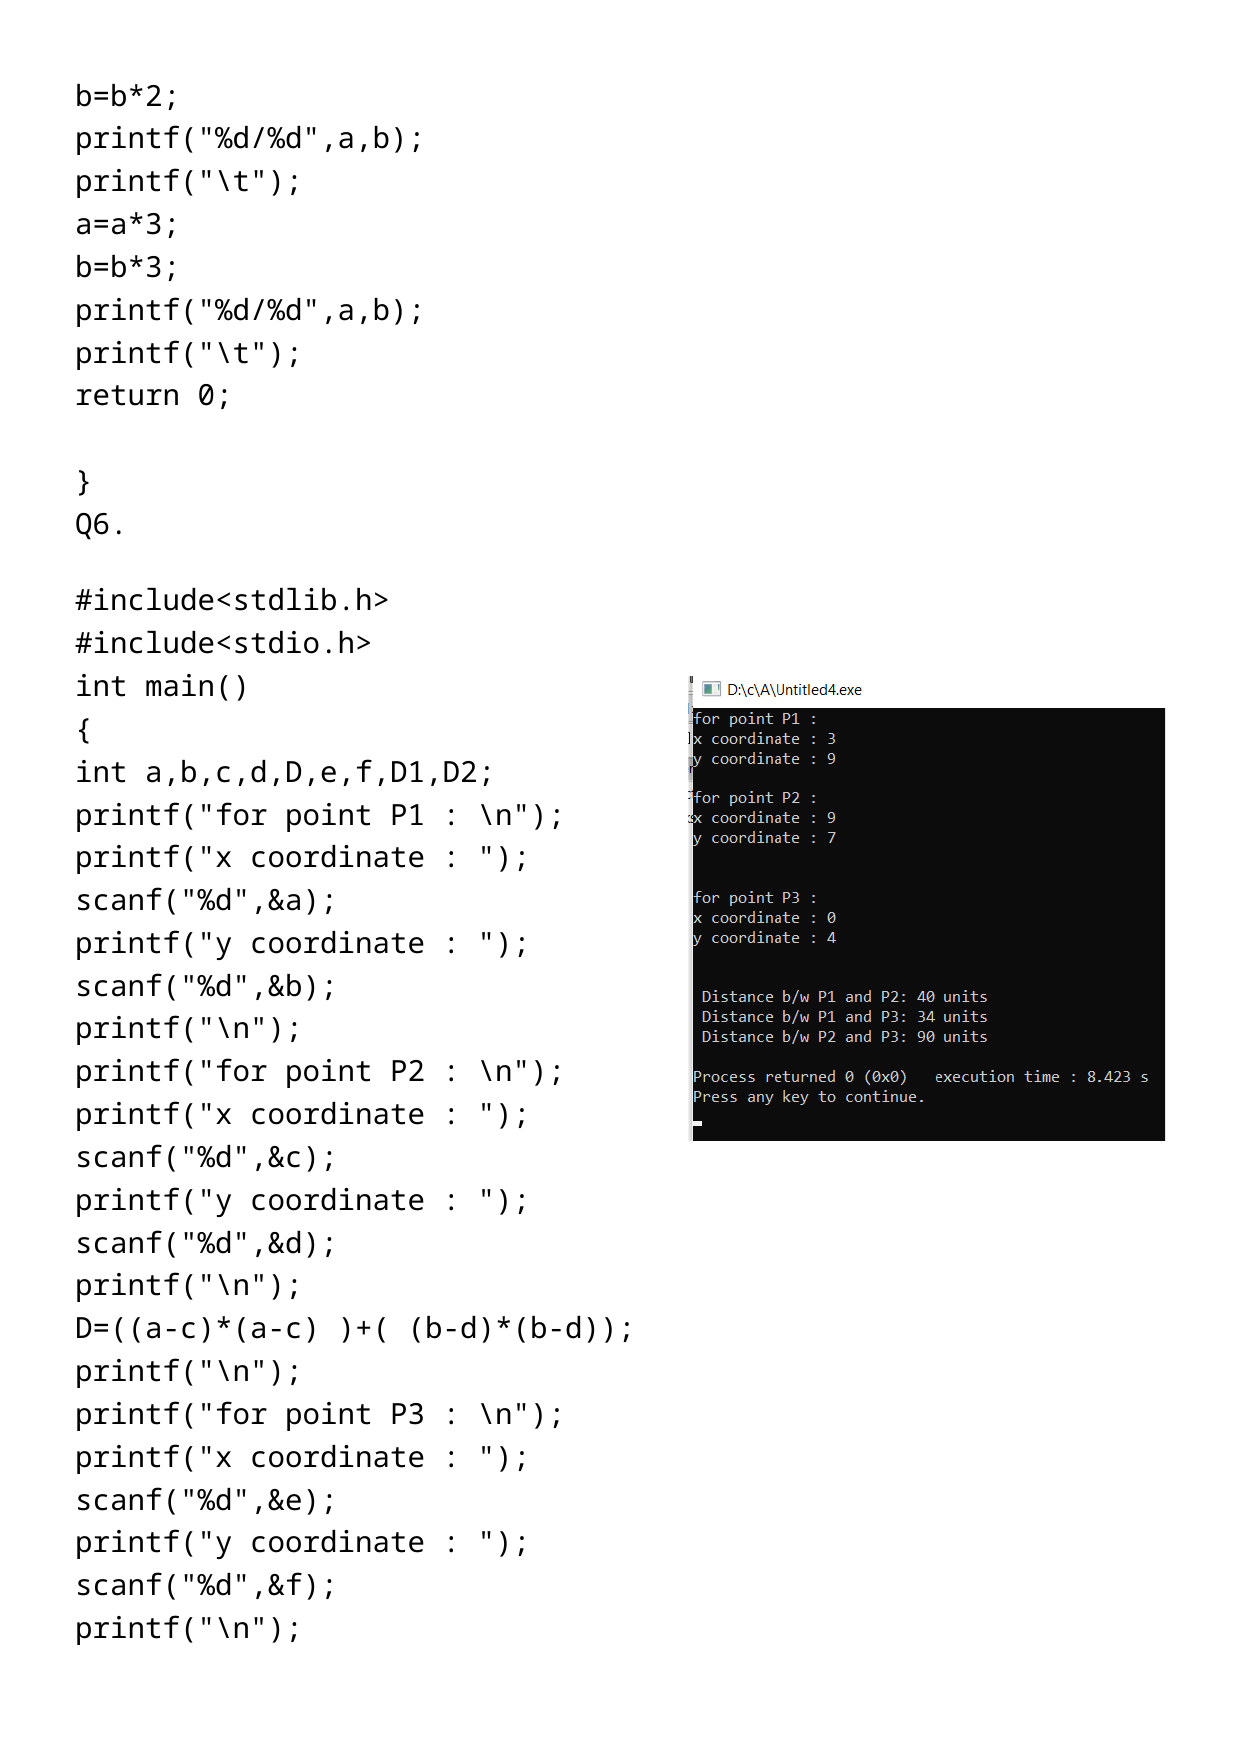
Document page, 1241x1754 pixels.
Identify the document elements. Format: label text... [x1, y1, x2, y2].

text scanf("%d",&a); [75, 879, 688, 919]
text } [75, 460, 1165, 500]
text #include<stdlib.h> [75, 580, 1165, 619]
text D=((a-c)*(a-c) )+( (b-d)*(b-d)); [75, 1307, 1165, 1347]
text scanf("%d",&d); [75, 1222, 1165, 1262]
text printf("for point P1 : \n"); [75, 794, 688, 833]
text printf("x coordinate : "); [75, 837, 688, 876]
text printf("x coordinate : "); [75, 1093, 688, 1133]
text a=a*3; [75, 203, 1165, 243]
text b=b*3; [75, 246, 1165, 286]
text printf("y coordinate : "); [75, 1522, 1165, 1561]
text int a,b,c,d,D,e,f,D1,D2; [75, 751, 688, 791]
text printf("\t"); [75, 161, 1165, 200]
text return 0; [75, 375, 1165, 414]
text { [75, 708, 688, 748]
text printf("%d/%d",a,b); [75, 118, 1165, 157]
picture [688, 676, 1166, 1141]
text printf("\n"); [75, 1008, 688, 1047]
text printf("\n"); [75, 1350, 1165, 1390]
text scanf("%d",&b); [75, 965, 688, 1005]
text printf("\n"); [75, 1265, 1165, 1304]
text printf("x coordinate : "); [75, 1436, 1165, 1476]
text int main() [75, 665, 1165, 705]
text #include<stdio.h> [75, 622, 1165, 662]
text scanf("%d",&e); [75, 1479, 1165, 1518]
text Q6. [75, 503, 1165, 543]
text printf("y coordinate : "); [75, 1179, 1165, 1219]
text printf("for point P2 : \n"); [75, 1051, 688, 1090]
text scanf("%d",&f); [75, 1564, 1165, 1604]
text b=b*2; [75, 75, 1165, 115]
text printf("y coordinate : "); [75, 922, 688, 962]
text printf("for point P3 : \n"); [75, 1393, 1165, 1433]
text printf("%d/%d",a,b); [75, 289, 1165, 329]
text printf("\n"); [75, 1607, 1165, 1647]
text scanf("%d",&c); [75, 1136, 1165, 1176]
text printf("\t"); [75, 332, 1165, 372]
